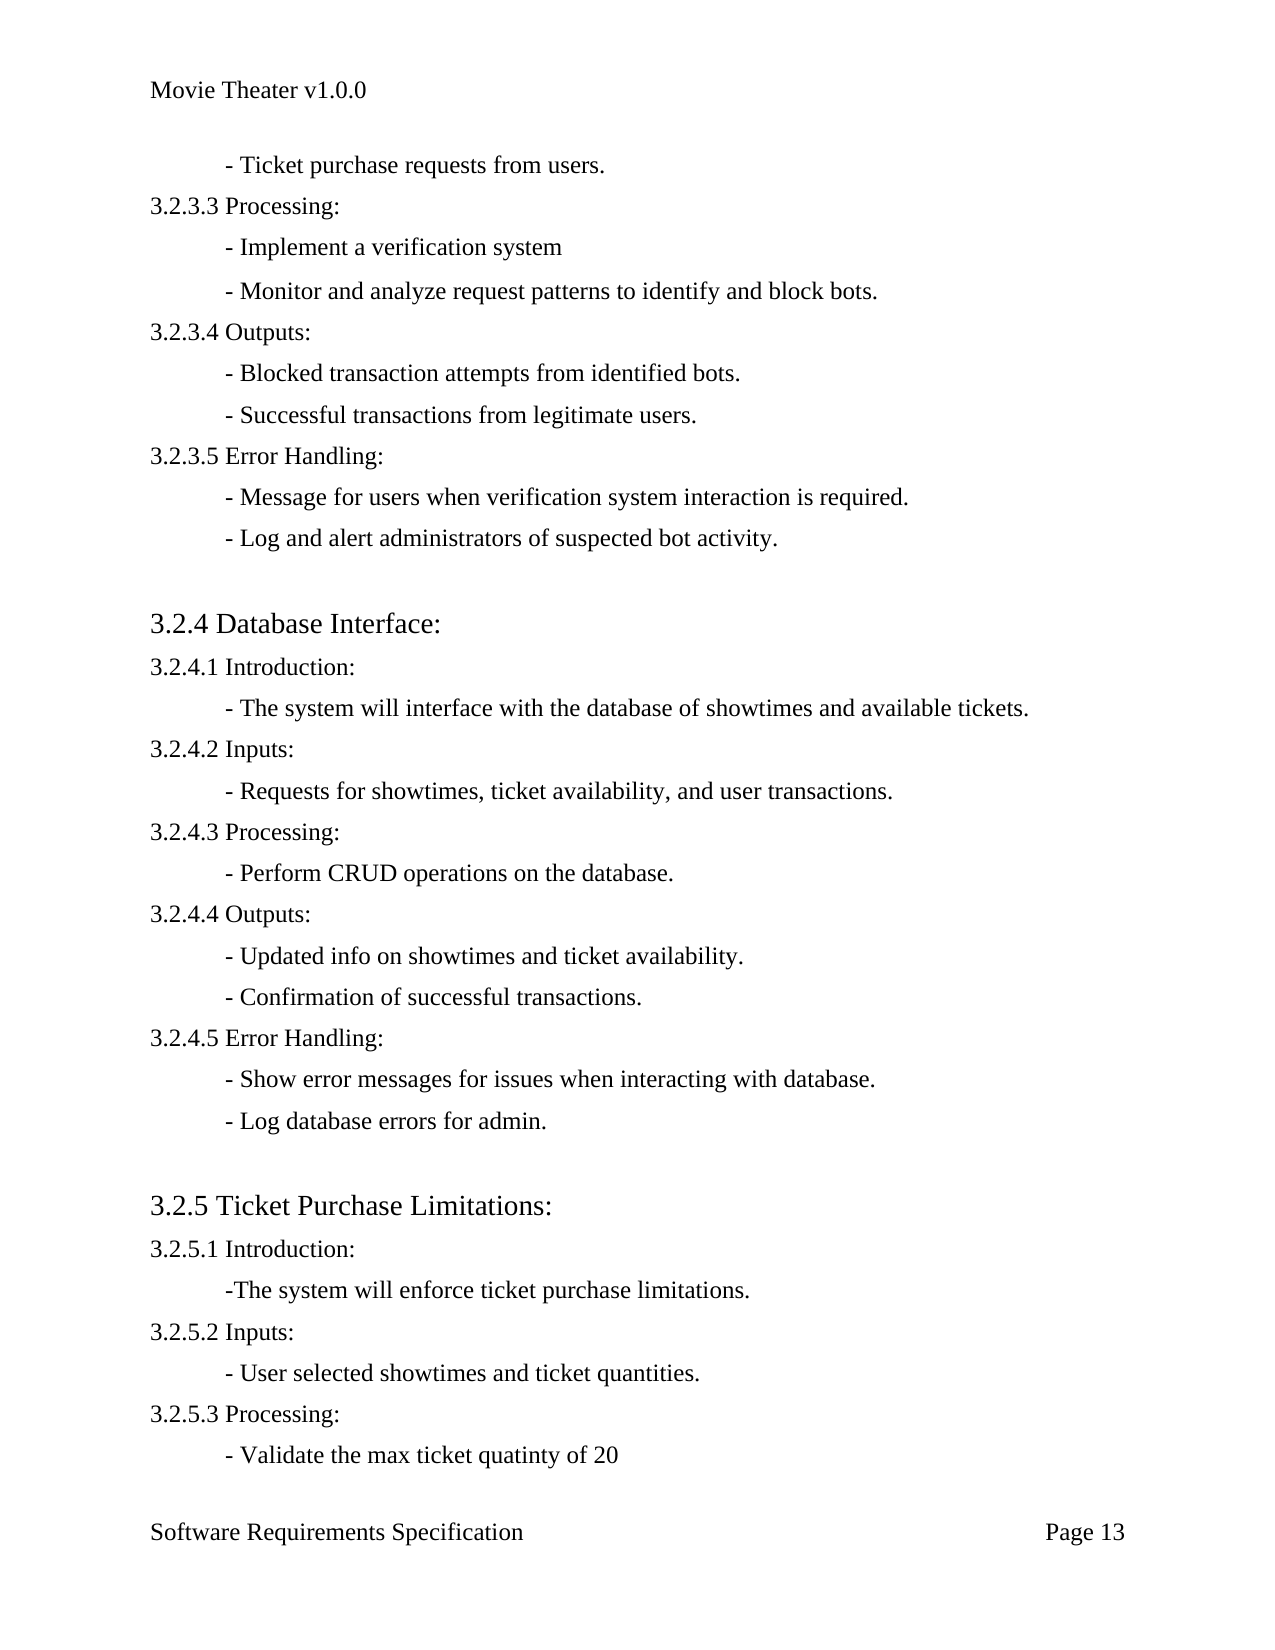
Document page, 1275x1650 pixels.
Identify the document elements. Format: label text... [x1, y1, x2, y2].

text - Blocked transaction attempts from identified bots. [225, 358, 1125, 387]
text - Requests for showtimes, ticket availability, and user transactions. [225, 776, 1125, 804]
text - Ticket purchase requests from users. [225, 150, 1125, 179]
text -The system will enforce ticket purchase limitations. [225, 1276, 1125, 1304]
text - Show error messages for issues when interacting with database. [225, 1064, 1125, 1093]
text - Updated info on showtimes and ticket availability. [225, 941, 1125, 969]
text 3.2.4.3 Processing: [150, 817, 1125, 846]
text - Monitor and analyze request patterns to identify and block bots. [225, 276, 1125, 305]
text 3.2.3.4 Outputs: [150, 317, 1125, 346]
text - Log and alert administrators of suspected bot activity. [225, 523, 1125, 552]
text 3.2.5.1 Introduction: [150, 1234, 1125, 1263]
text 3.2.3.3 Processing: [150, 191, 1125, 220]
text - Perform CRUD operations on the database. [225, 858, 1125, 887]
text - Successful transactions from legitimate users. [225, 400, 1125, 428]
text - Validate the max ticket quatinty of 20 [225, 1441, 1125, 1469]
text 3.2.4.2 Inputs: [150, 734, 1125, 763]
text 3.2.4.1 Introduction: [150, 652, 1125, 681]
text 3.2.4.5 Error Handling: [150, 1023, 1125, 1052]
text 3.2.5.2 Inputs: [150, 1317, 1125, 1346]
text - Implement a verification system [225, 232, 1125, 261]
text - The system will interface with the database of showtimes and available tickets. [225, 693, 1125, 722]
text 3.2.5 Ticket Purchase Limitations: [150, 1188, 1125, 1222]
text - User selected showtimes and ticket quantities. [225, 1358, 1125, 1387]
text - Confirmation of successful transactions. [225, 982, 1125, 1011]
text 3.2.3.5 Error Handling: [150, 441, 1125, 470]
text - Message for users when verification system interaction is required. [225, 482, 1125, 511]
text 3.2.4 Database Interface: [150, 606, 1125, 639]
text 3.2.4.4 Outputs: [150, 899, 1125, 928]
text - Log database errors for admin. [225, 1106, 1125, 1134]
text 3.2.5.3 Processing: [150, 1399, 1125, 1428]
